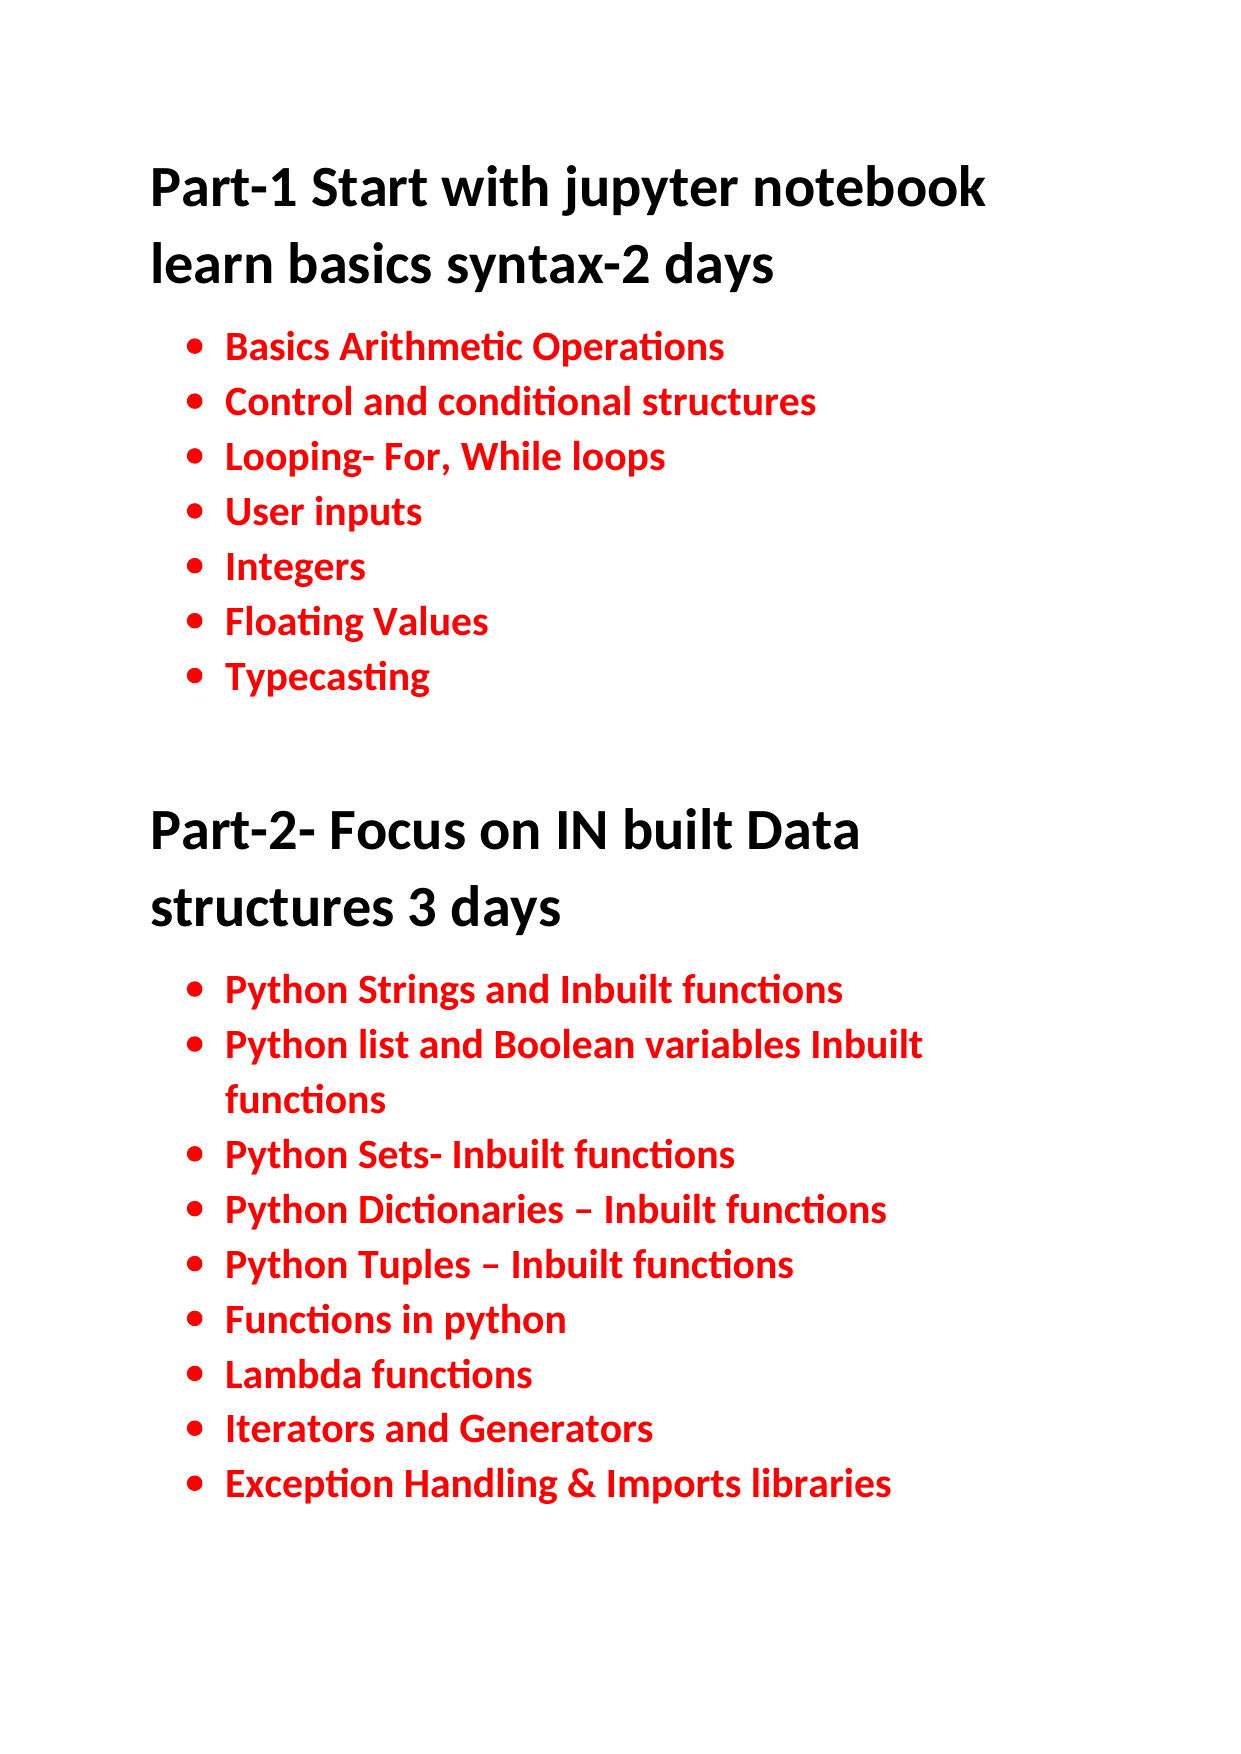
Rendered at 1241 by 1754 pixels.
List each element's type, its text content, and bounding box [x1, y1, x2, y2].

list Typecasting [187, 650, 1090, 701]
list Floating Values [187, 595, 1090, 646]
list Integers [187, 540, 1090, 591]
list Python Tuples – Inbuilt functions [187, 1238, 1090, 1289]
list User inputs [187, 485, 1090, 536]
list Python Dictionaries – Inbuilt functions [187, 1183, 1090, 1234]
text Part-1 Start with jupyter notebook learn basics syntax-2 days [150, 150, 1090, 298]
list Python list and Boolean variables Inbuilt functions [187, 1018, 1090, 1124]
list Exception Handling & Imports libraries [187, 1457, 1090, 1508]
text Part-2- Focus on IN built Data structures 3 days [150, 793, 1090, 941]
list Python Sets- Inbuilt functions [187, 1128, 1090, 1179]
list Python Strings and Inbuilt functions [187, 963, 1090, 1014]
list Iterators and Generators [187, 1402, 1090, 1453]
list Lambda functions [187, 1348, 1090, 1398]
list Functions in python [187, 1293, 1090, 1343]
list Basics Arithmetic Operations [187, 320, 1090, 371]
list Control and conditional structures [187, 375, 1090, 426]
list Looping- For, While loops [187, 430, 1090, 481]
